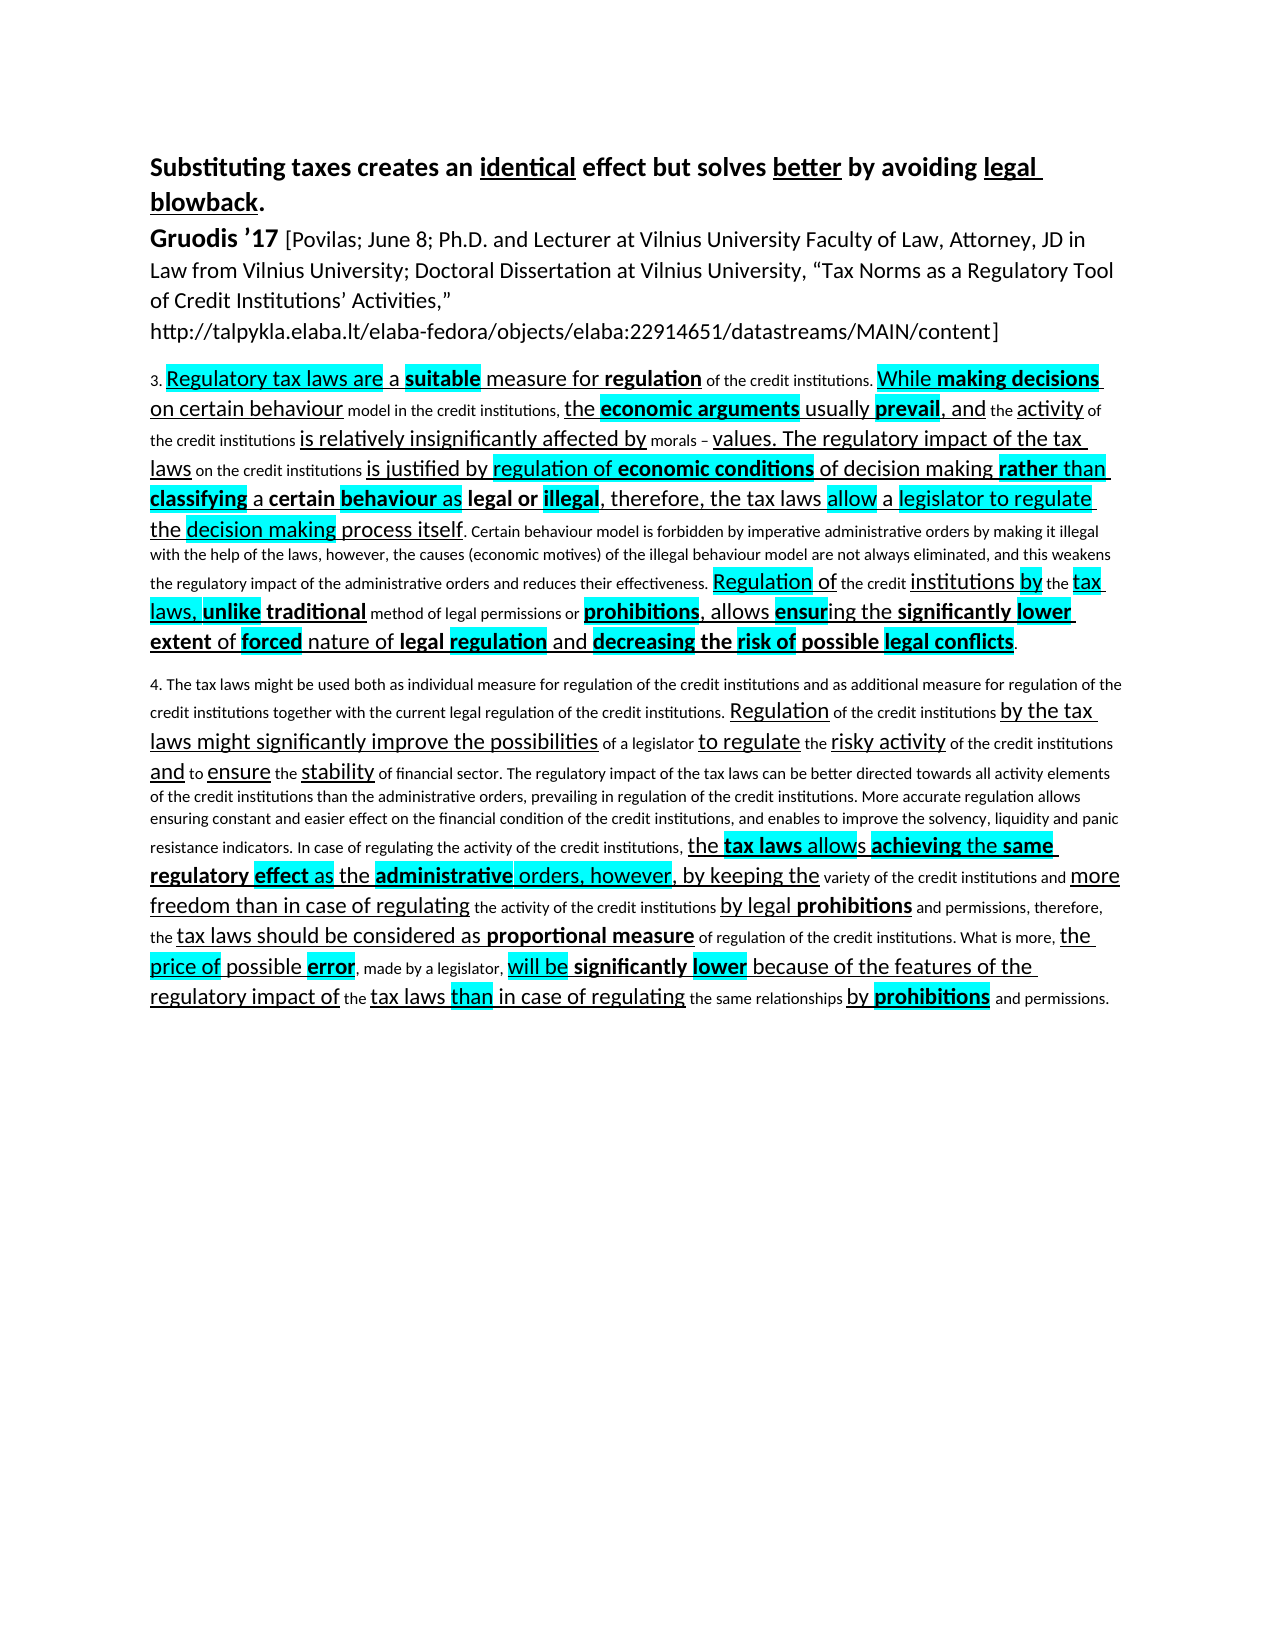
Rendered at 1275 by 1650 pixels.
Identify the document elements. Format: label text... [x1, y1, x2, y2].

text Gruodis ’17 [Povilas; June 8; Ph.D. and Lecturer at Vilnius University Faculty of Law, Attorney, JD in Law from Vilnius University; Doctoral Dissertation at Vilnius University, “Tax Norms as a Regulatory Tool of Credit Institutions’ Activities,” http://talpykla.elaba.lt/elaba-fedora/objects/elaba:22914651/datastreams/MAIN/content] [150, 221, 1125, 345]
subtitle Substituting taxes creates an identical effect but solves better by avoiding legal blowback. [150, 150, 1125, 219]
text 3. Regulatory tax laws are a suitable measure for regulation of the credit institutions. While making decisions on certain behaviour model in the credit institutions, the economic arguments usually prevail, and the activity of the credit institutions is relatively insignificantly affected by morals – values. The regulatory impact of the tax laws on the credit institutions is justified by regulation of economic conditions of decision making rather than classifying a certain behaviour as legal or illegal, therefore, the tax laws allow a legislator to regulate the decision making process itself. Certain behaviour model is forbidden by imperative administrative orders by making it illegal with the help of the laws, however, the causes (economic motives) of the illegal behaviour model are not always eliminated, and this weakens the regulatory impact of the administrative orders and reduces their effectiveness. Regulation of the credit institutions by the tax laws, unlike traditional method of legal permissions or prohibitions, allows ensuring the significantly lower extent of forced nature of legal regulation and decreasing the risk of possible legal conflicts. [150, 364, 1125, 655]
text 4. The tax laws might be used both as individual measure for regulation of the credit institutions and as additional measure for regulation of the credit institutions together with the current legal regulation of the credit institutions. Regulation of the credit institutions by the tax laws might significantly improve the possibilities of a legislator to regulate the risky activity of the credit institutions and to ensure the stability of financial sector. The regulatory impact of the tax laws can be better directed towards all activity elements of the credit institutions than the administrative orders, prevailing in regulation of the credit institutions. More accurate regulation allows ensuring constant and easier effect on the financial condition of the credit institutions, and enables to improve the solvency, liquidity and panic resistance indicators. In case of regulating the activity of the credit institutions, the tax laws allows achieving the same regulatory effect as the administrative orders, however, by keeping the variety of the credit institutions and more freedom than in case of regulating the activity of the credit institutions by legal prohibitions and permissions, therefore, the tax laws should be considered as proportional measure of regulation of the credit institutions. What is more, the price of possible error, made by a legislator, will be significantly lower because of the features of the regulatory impact of the tax laws than in case of regulating the same relationships by prohibitions and permissions. [150, 674, 1125, 1010]
